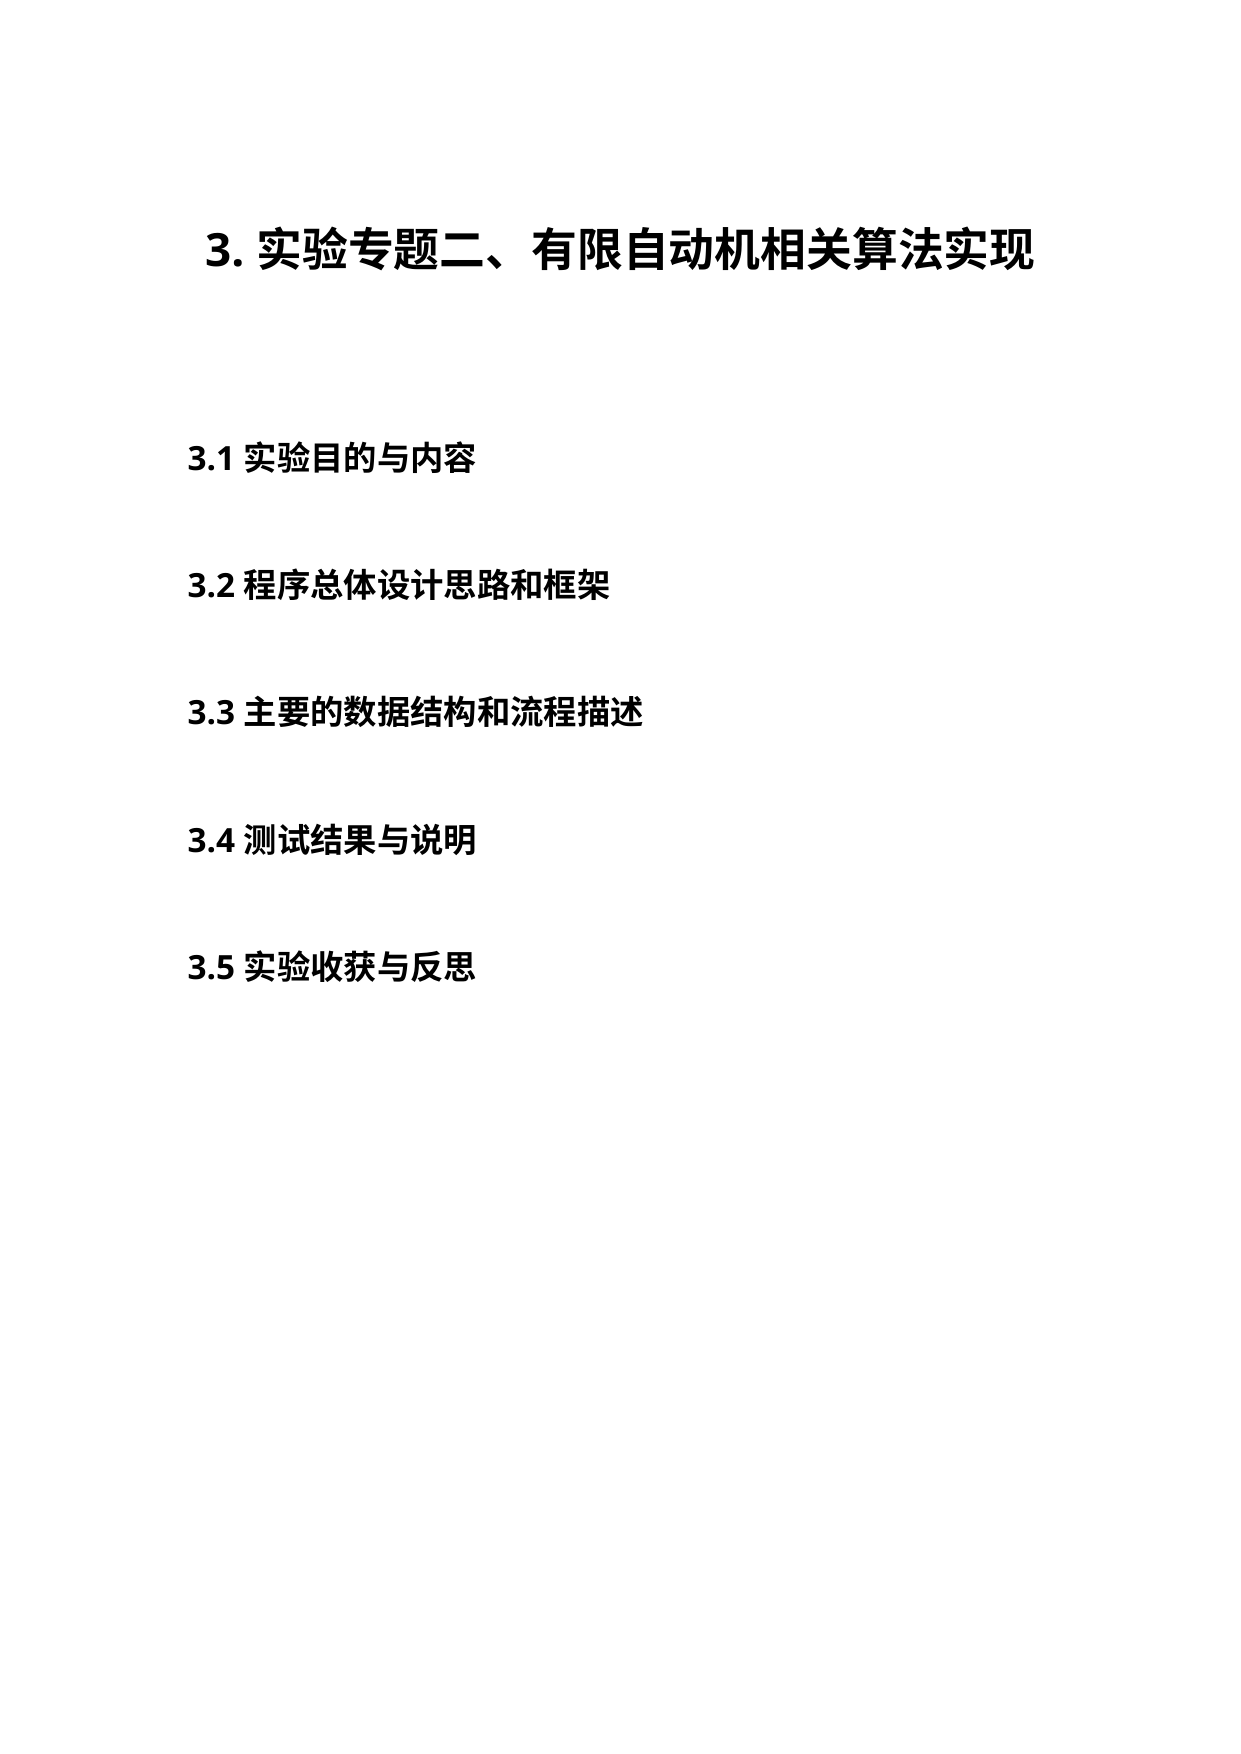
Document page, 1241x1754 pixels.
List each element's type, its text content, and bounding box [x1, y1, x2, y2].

subtitle 3.4 测试结果与说明 [187, 805, 1053, 870]
subtitle 3. 实验专题二、有限自动机相关算法实现 [187, 197, 1053, 295]
subtitle 3.2 程序总体设计思路和框架 [187, 550, 1053, 615]
subtitle 3.5 实验收获与反思 [187, 933, 1053, 998]
subtitle 3.1 实验目的与内容 [187, 423, 1053, 488]
subtitle 3.3 主要的数据结构和流程描述 [187, 678, 1053, 743]
